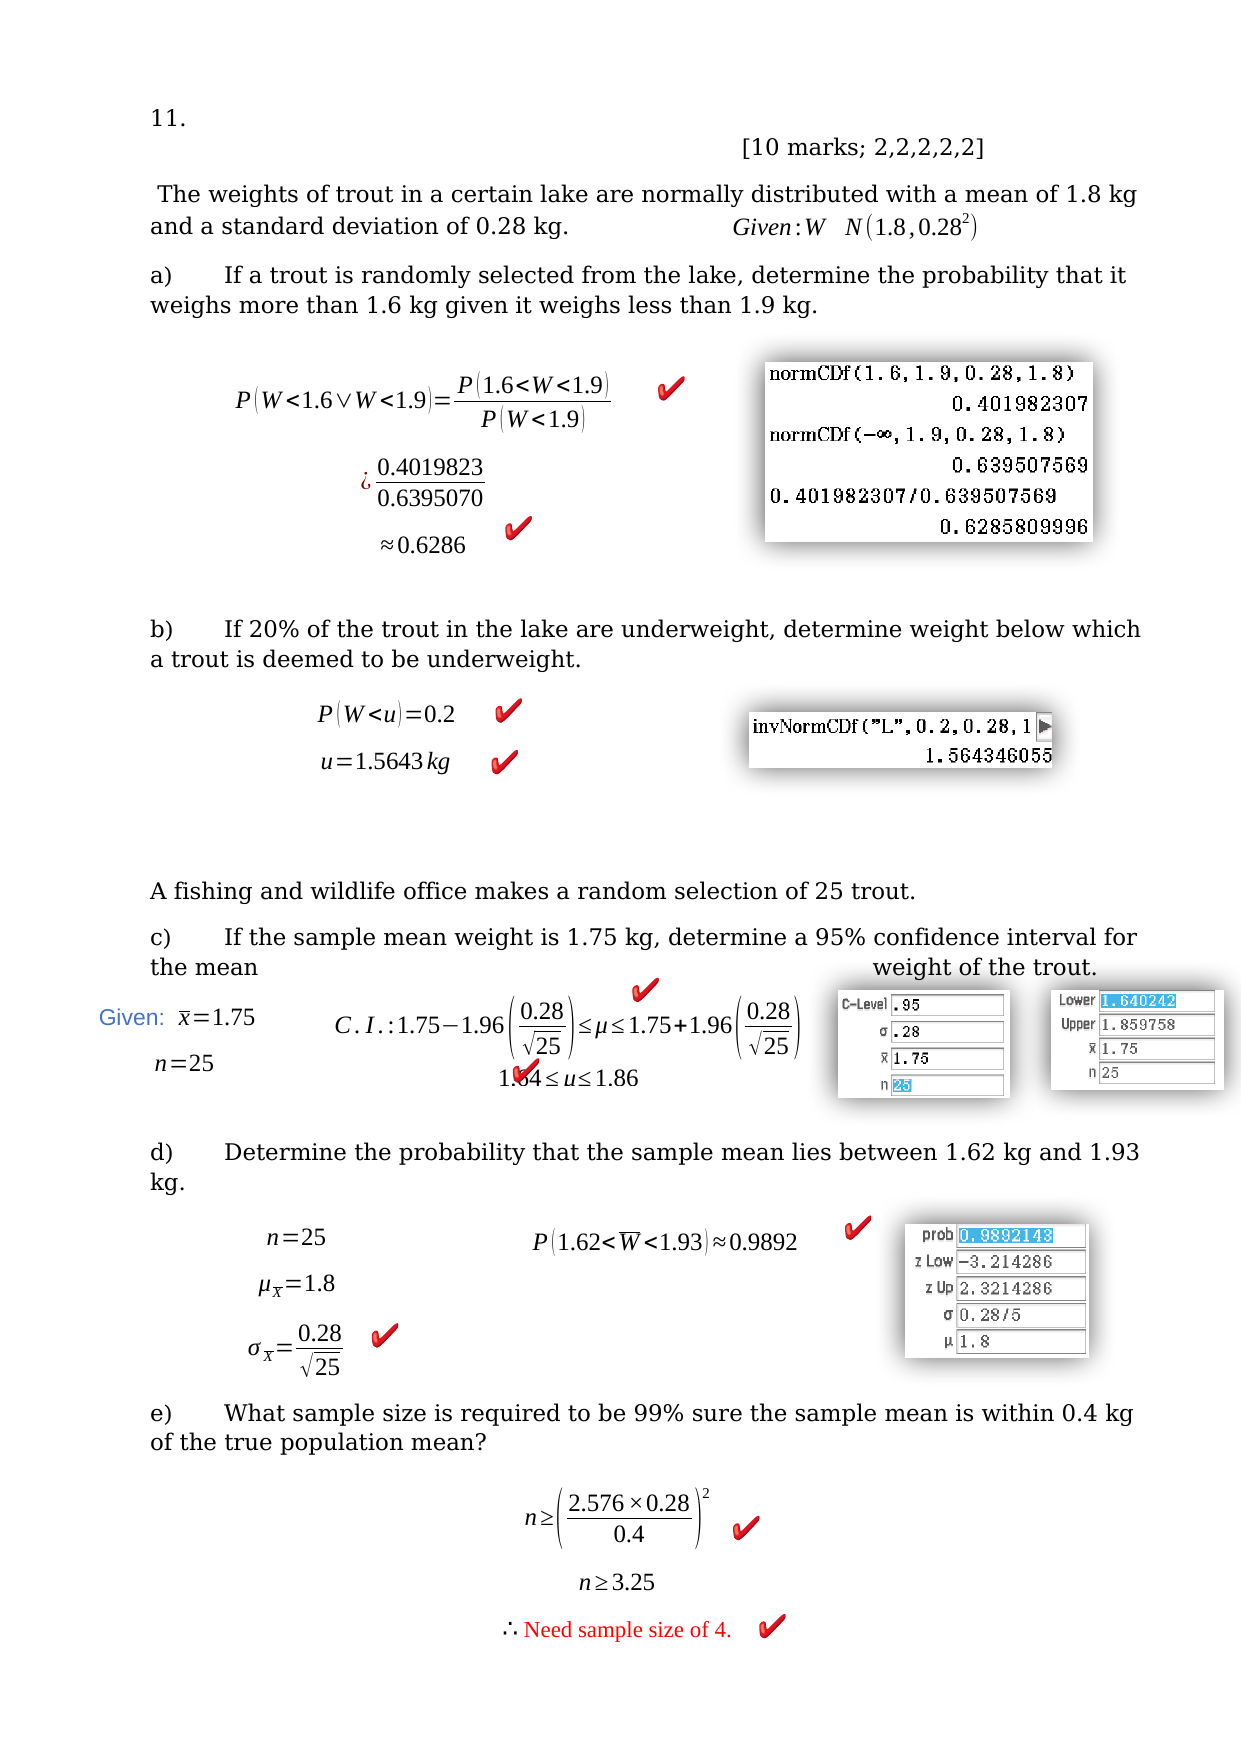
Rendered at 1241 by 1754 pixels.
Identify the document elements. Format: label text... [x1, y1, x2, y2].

picture [838, 990, 1010, 1098]
list [10 marks; 2,2,2,2,2] [150, 103, 1152, 161]
list What sample size is required to be 99% sure the sample mean is within 0.4 kg of the true population mean? [150, 1398, 1152, 1456]
list The weights of trout in a certain lake are normally distributed with a mean of 1.8 kg and a standard deviation of 0.28 kg. [150, 179, 1152, 242]
picture [749, 712, 1052, 768]
list If the sample mean weight is 1.75 kg, determine a 95% confidence interval for the mean weight of the trout. [150, 923, 1152, 980]
picture [905, 1224, 1089, 1358]
list If 20% of the trout in the lake are underweight, determine weight below which a trout is deemed to be underweight. [150, 615, 1152, 672]
list If a trout is randomly selected from the lake, determine the probability that it weighs more than 1.6 kg given it weighs less than 1.9 kg. [150, 261, 1152, 318]
picture [1051, 990, 1224, 1090]
list Determine the probability that the sample mean lies between 1.62 kg and 1.93 kg. [150, 1138, 1152, 1195]
picture [765, 362, 1093, 542]
text A fishing and wildlife office makes a random selection of 25 trout. [150, 876, 1152, 904]
